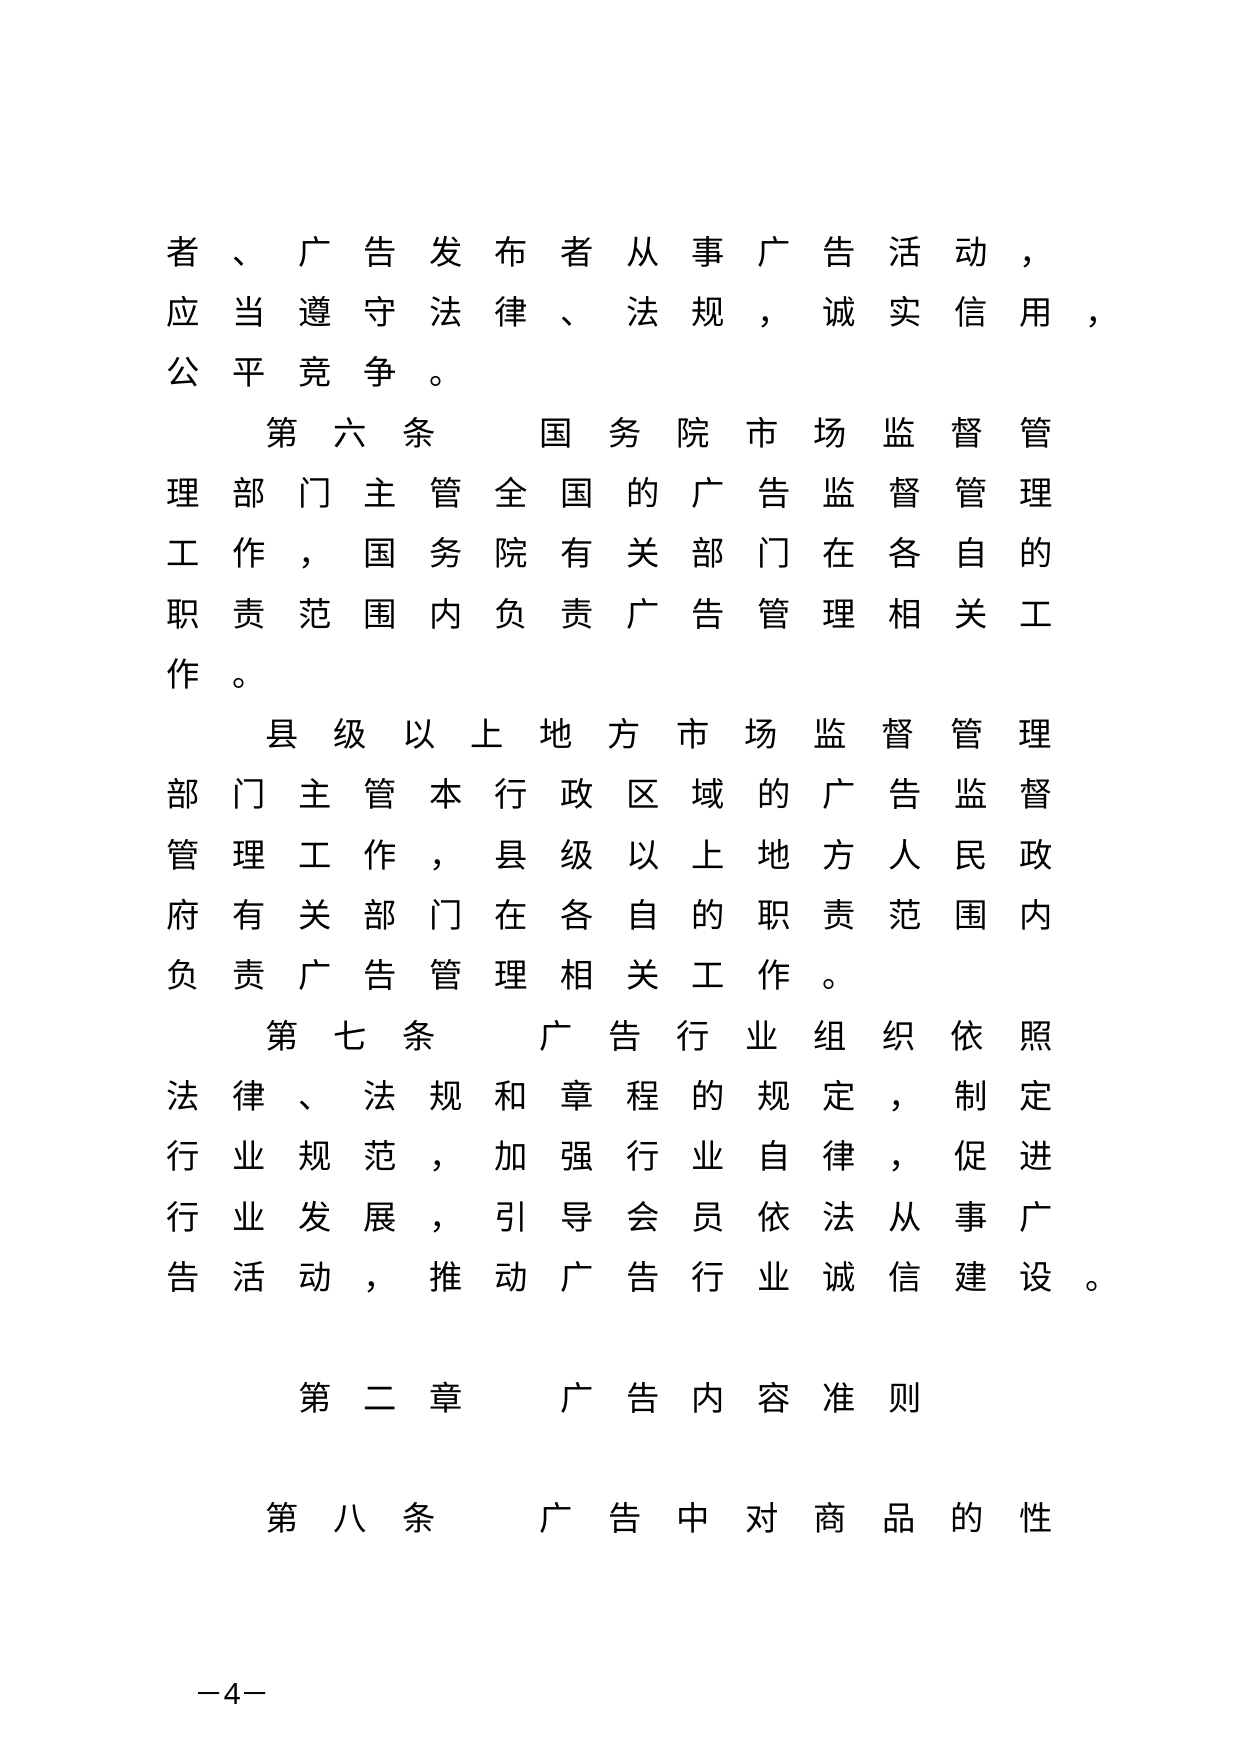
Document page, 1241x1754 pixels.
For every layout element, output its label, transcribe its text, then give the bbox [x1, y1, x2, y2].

text 第六条 国务院市场监督管理部门主管全国的广告监督管理工作，国务院有关部门在各自的职责范围内负责广告管理相关工作。 [167, 400, 1085, 702]
text 县级以上地方市场监督管理部门主管本行政区域的广告监督管理工作，县级以上地方人民政府有关部门在各自的职责范围内负责广告管理相关工作。 [167, 702, 1085, 1003]
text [167, 1486, 1085, 1546]
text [167, 219, 1085, 400]
text 第二章 广告内容准则 [167, 1365, 1085, 1426]
text 第七条 广告行业组织依照法律、法规和章程的规定，制定行业规范，加强行业自律，促进行业发展，引导会员依法从事广告活动，推动广告行业诚信建设。 [167, 1003, 1085, 1305]
